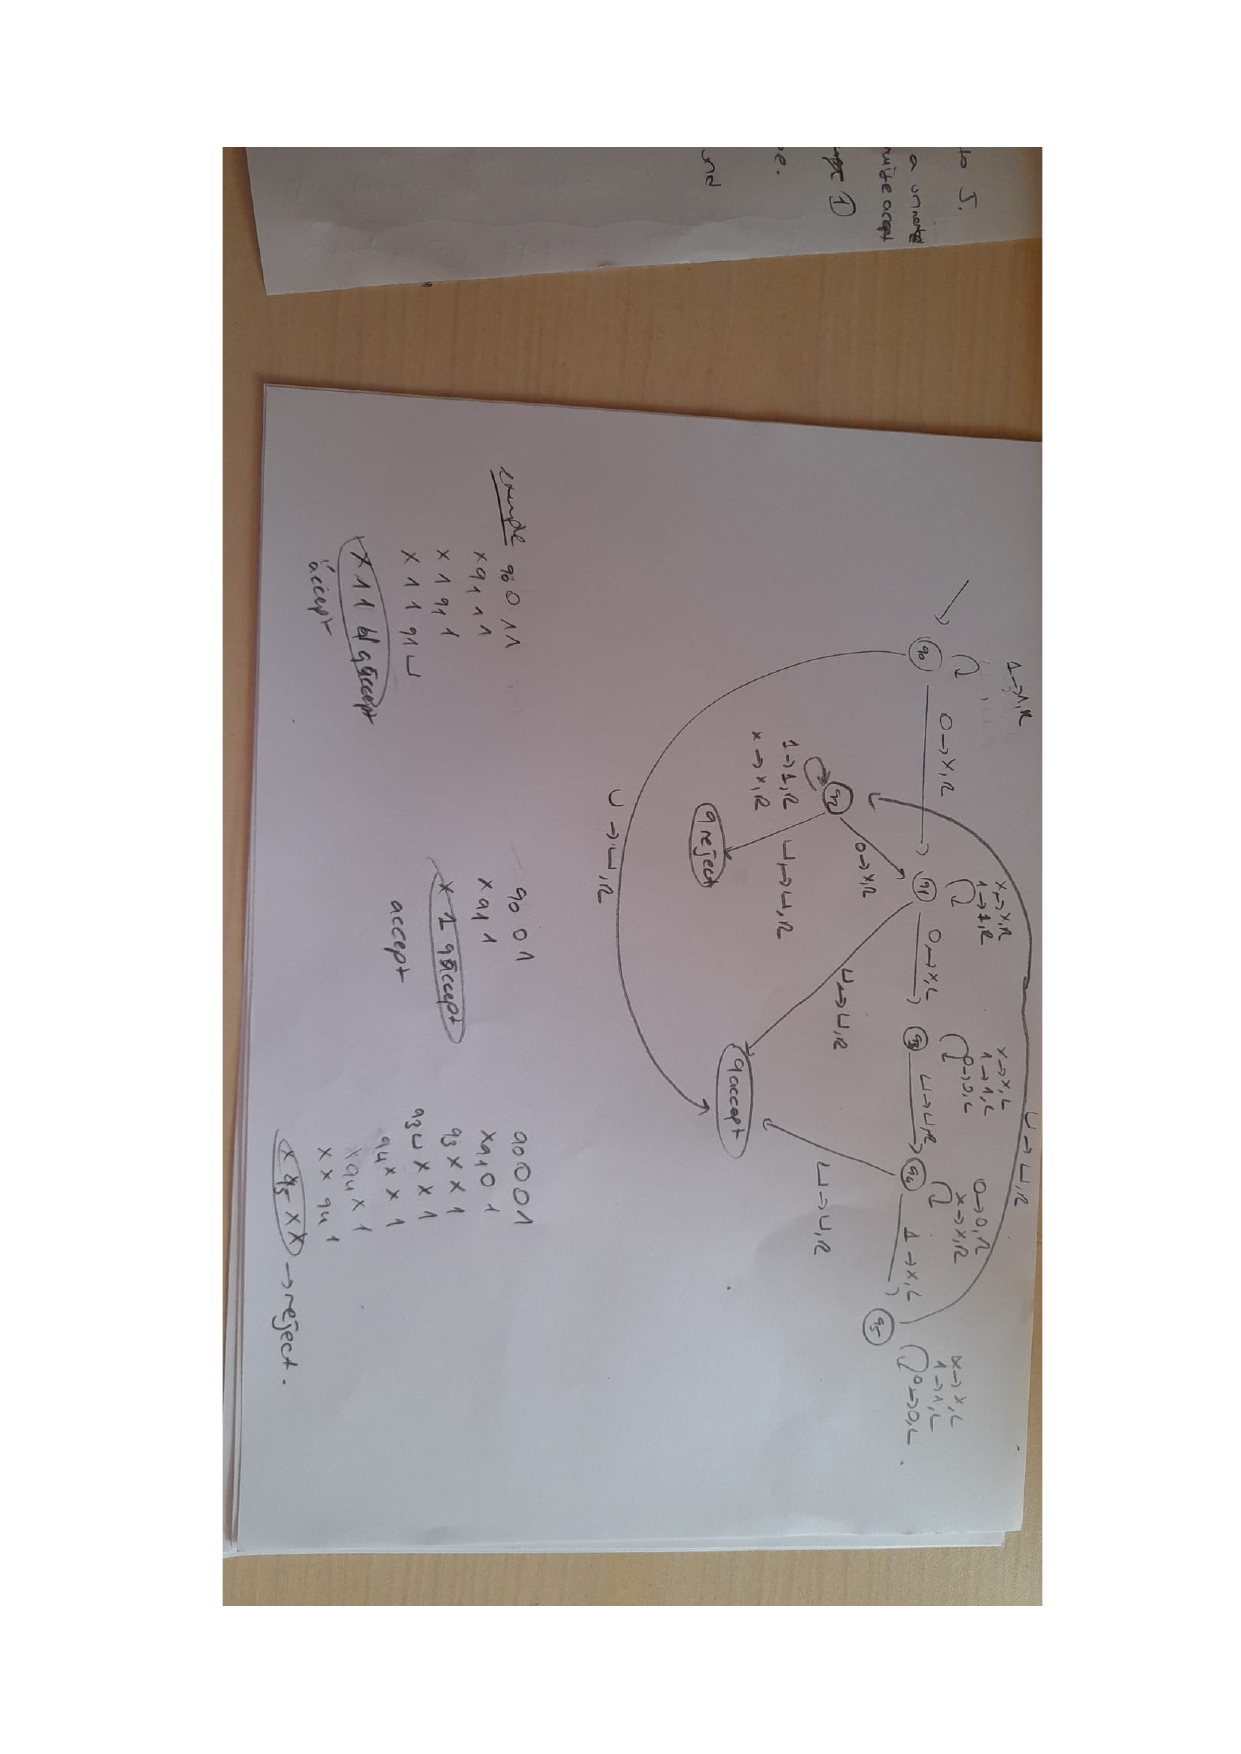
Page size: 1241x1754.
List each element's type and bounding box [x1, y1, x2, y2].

picture [222, 147, 1043, 1606]
